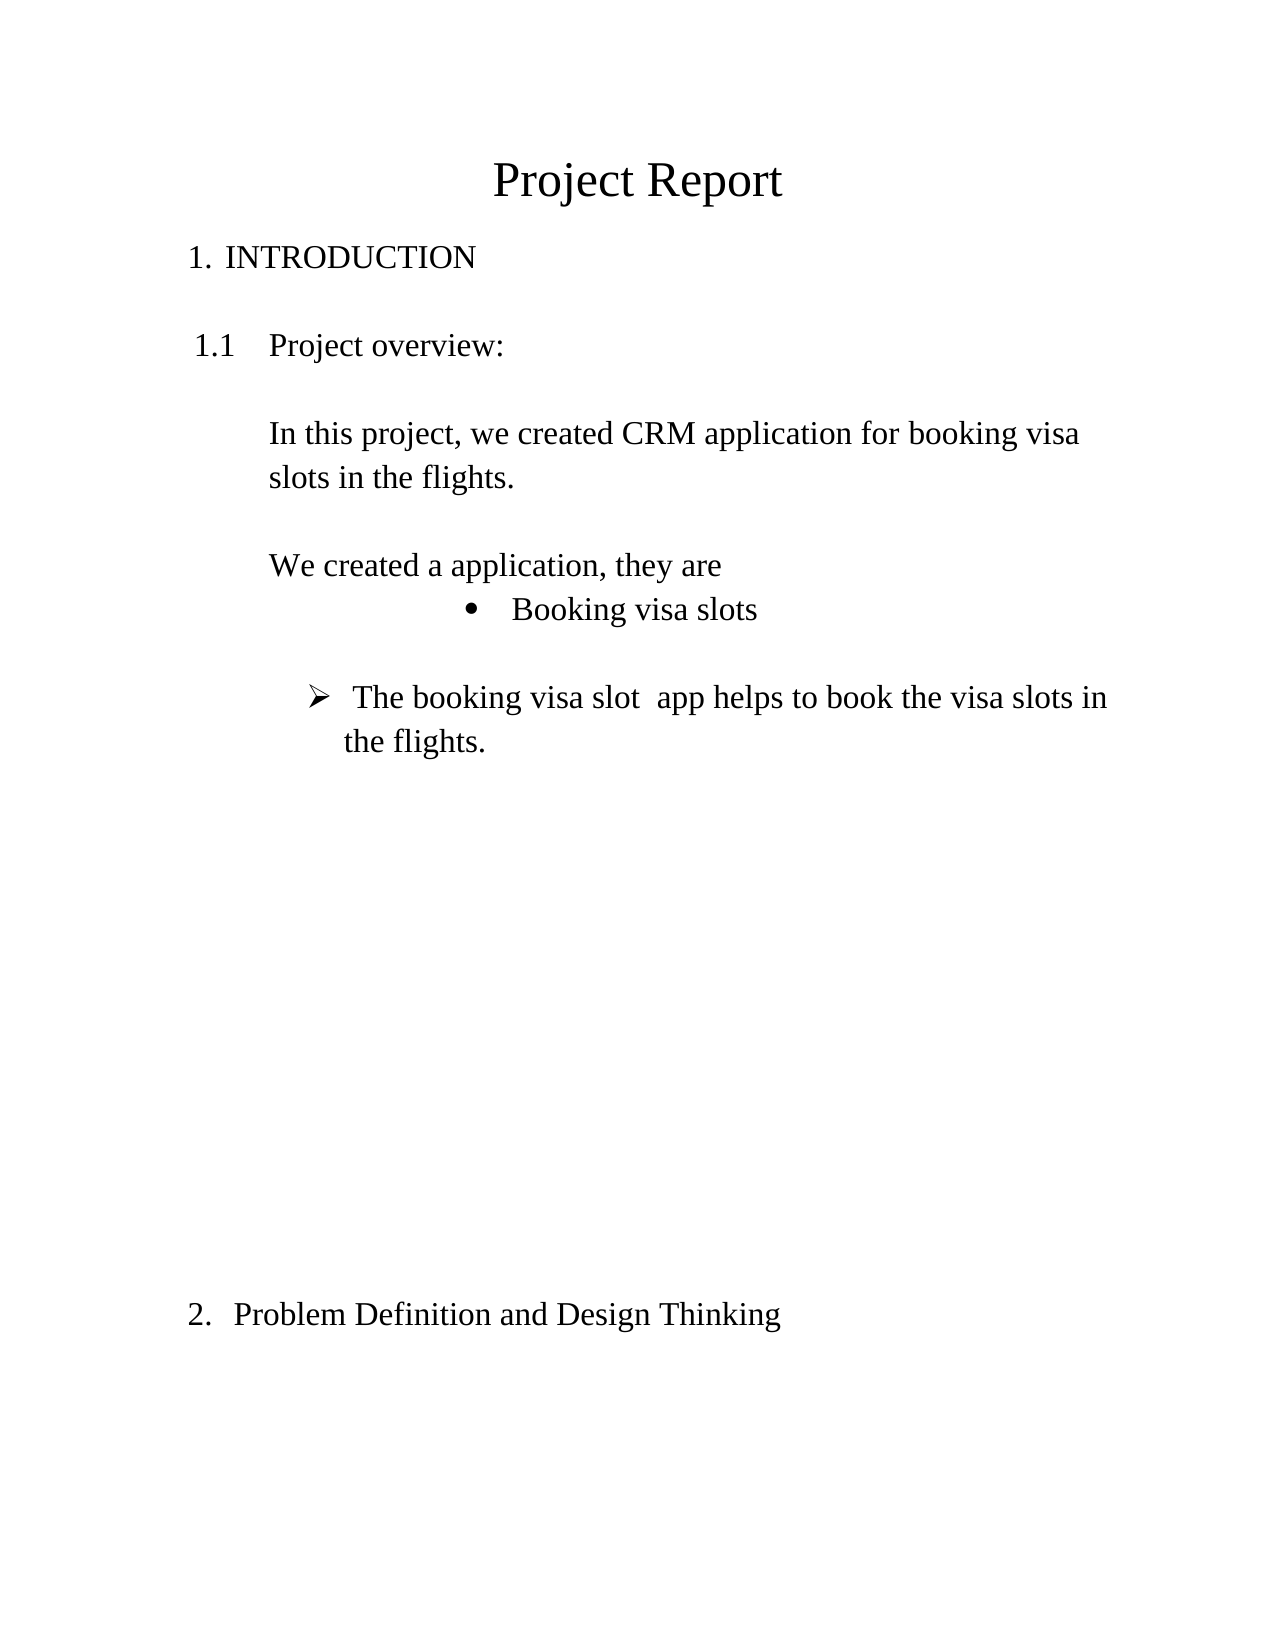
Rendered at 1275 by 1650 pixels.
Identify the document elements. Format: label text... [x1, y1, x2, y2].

list INTRODUCTION [187, 237, 1125, 275]
text Project Report [150, 150, 1125, 207]
list We created a application, they are [269, 545, 1125, 584]
list Problem Definition and Design Thinking [187, 1294, 1125, 1333]
list Project overview: [194, 325, 1125, 363]
list In this project, we created CRM application for booking visa slots in the flights. [269, 413, 1125, 496]
list Booking visa slots [466, 589, 1125, 628]
list The booking visa slot app helps to book the visa slots in the flights. [306, 677, 1125, 760]
